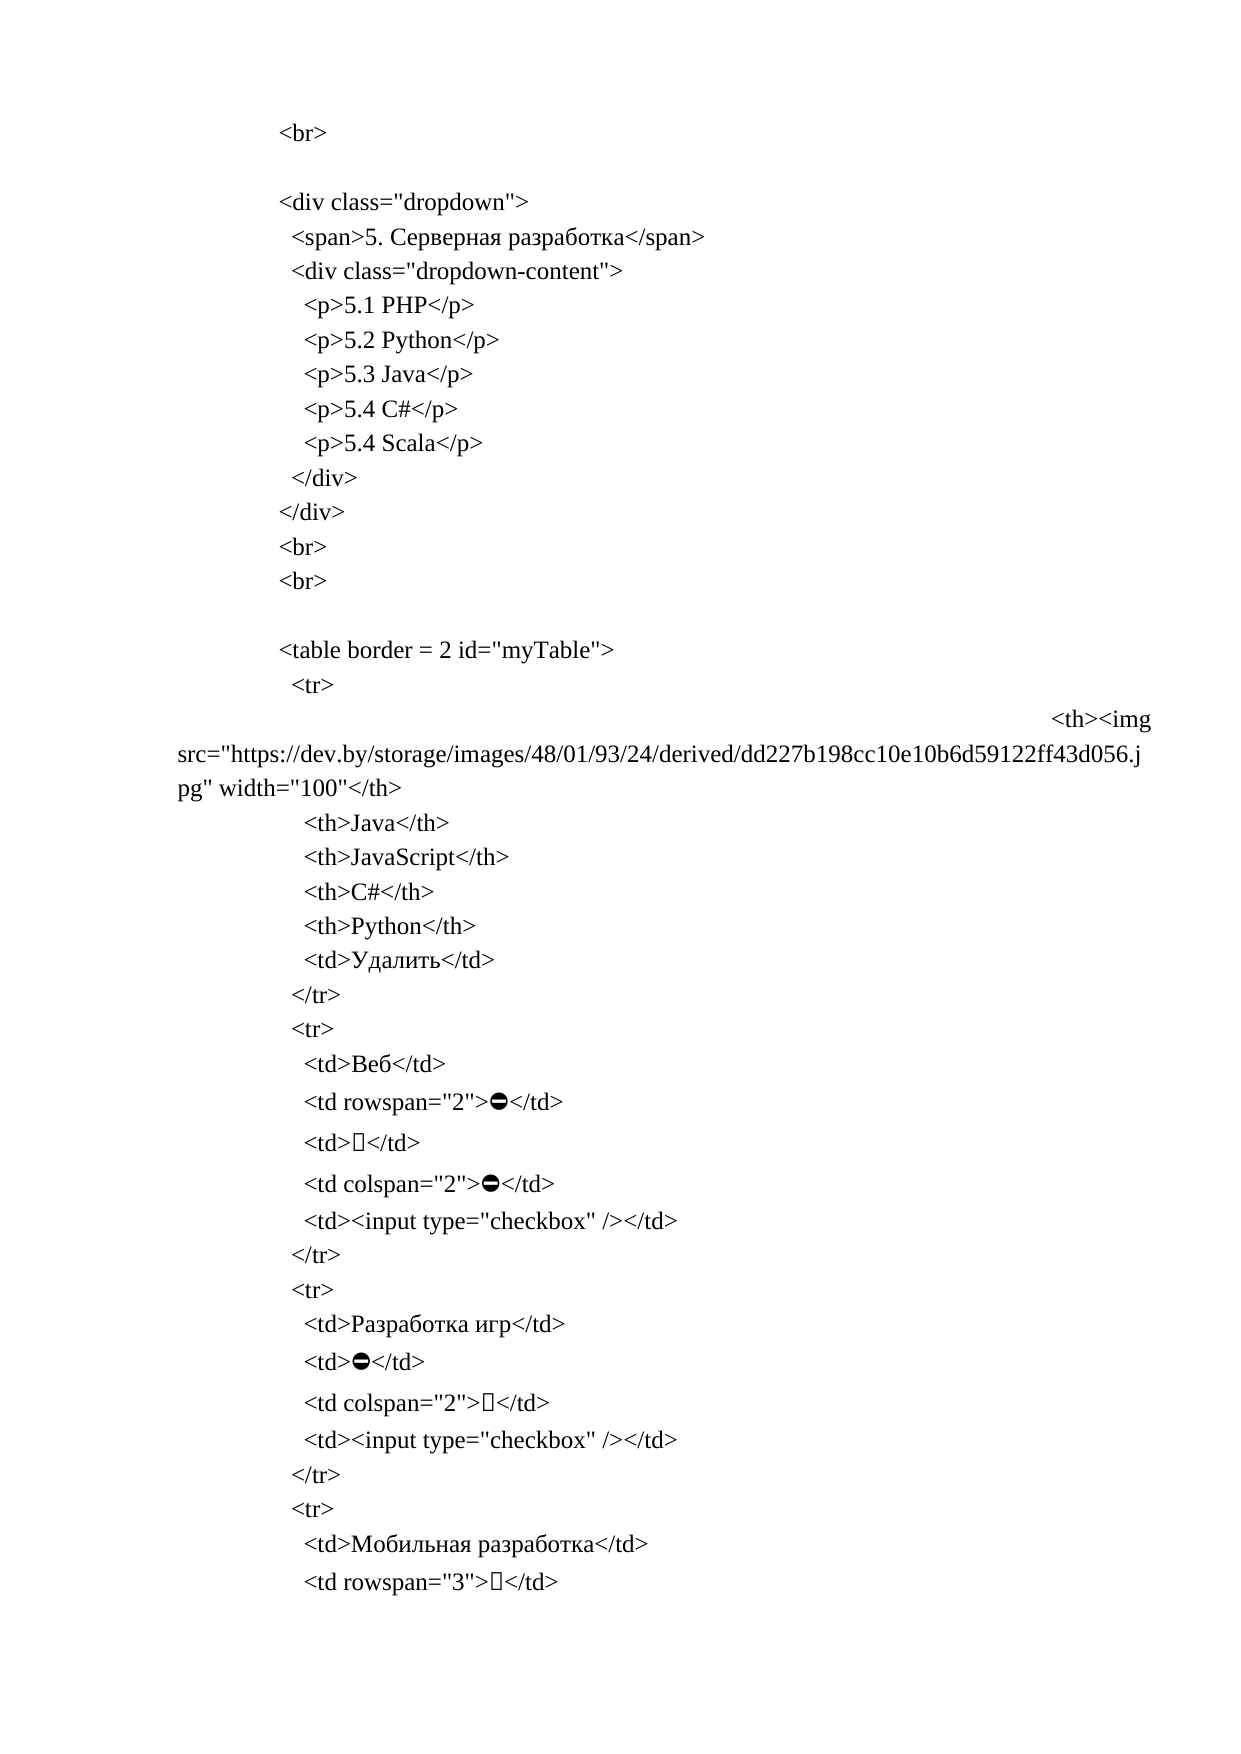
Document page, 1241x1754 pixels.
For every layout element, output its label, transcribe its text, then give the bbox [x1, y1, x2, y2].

text <p>5.3 Java</p> [177, 359, 1152, 388]
text <td>Мобильная разработка</td> [177, 1529, 1152, 1558]
text <th>Python</th> [177, 911, 1152, 940]
text <td>⛔</td> [177, 1344, 1152, 1378]
text <td><input type="checkbox" /></td> [177, 1206, 1152, 1235]
text <tr> [177, 1494, 1152, 1523]
text <td colspan="2">✅</td> [177, 1385, 1152, 1419]
text <br> [177, 532, 1152, 561]
text </tr> [177, 1460, 1152, 1489]
text <p>5.1 PHP</p> [177, 291, 1152, 319]
text <span>5. Серверная разработка</span> [177, 222, 1152, 250]
text <td>Разработка игр</td> [177, 1309, 1152, 1338]
text <td>✅</td> [177, 1124, 1152, 1158]
text </tr> [177, 980, 1152, 1009]
text <p>5.2 Python</p> [177, 325, 1152, 354]
text <tr> [177, 670, 1152, 698]
text <td colspan="2">⛔</td> [177, 1165, 1152, 1199]
text <td><input type="checkbox" /></td> [177, 1426, 1152, 1454]
text <p>5.4 Scala</p> [177, 428, 1152, 457]
text <br> [177, 566, 1152, 595]
text <th><img src="https://dev.by/storage/images/48/01/93/24/derived/dd227b198cc10e10b6d59122ff43d056.jpg" width="100"</th> [177, 704, 1152, 802]
text <td rowspan="2">⛔</td> [177, 1083, 1152, 1118]
text <tr> [177, 1275, 1152, 1304]
text <td>Удалить</td> [177, 946, 1152, 974]
text </tr> [177, 1241, 1152, 1269]
text <td>Веб</td> [177, 1049, 1152, 1078]
text <p>5.4 C#</p> [177, 394, 1152, 423]
text <th>JavaScript</th> [177, 842, 1152, 871]
text <div class="dropdown-content"> [177, 256, 1152, 285]
text <br> [177, 118, 1152, 147]
text </div> [177, 497, 1152, 526]
text <div class="dropdown"> [177, 187, 1152, 216]
text <th>C#</th> [177, 877, 1152, 905]
text <th>Java</th> [177, 808, 1152, 836]
text </div> [177, 463, 1152, 492]
text <td rowspan="3">✅</td> [177, 1563, 1152, 1598]
text <table border = 2 id="myTable"> [177, 635, 1152, 664]
text <tr> [177, 1014, 1152, 1043]
